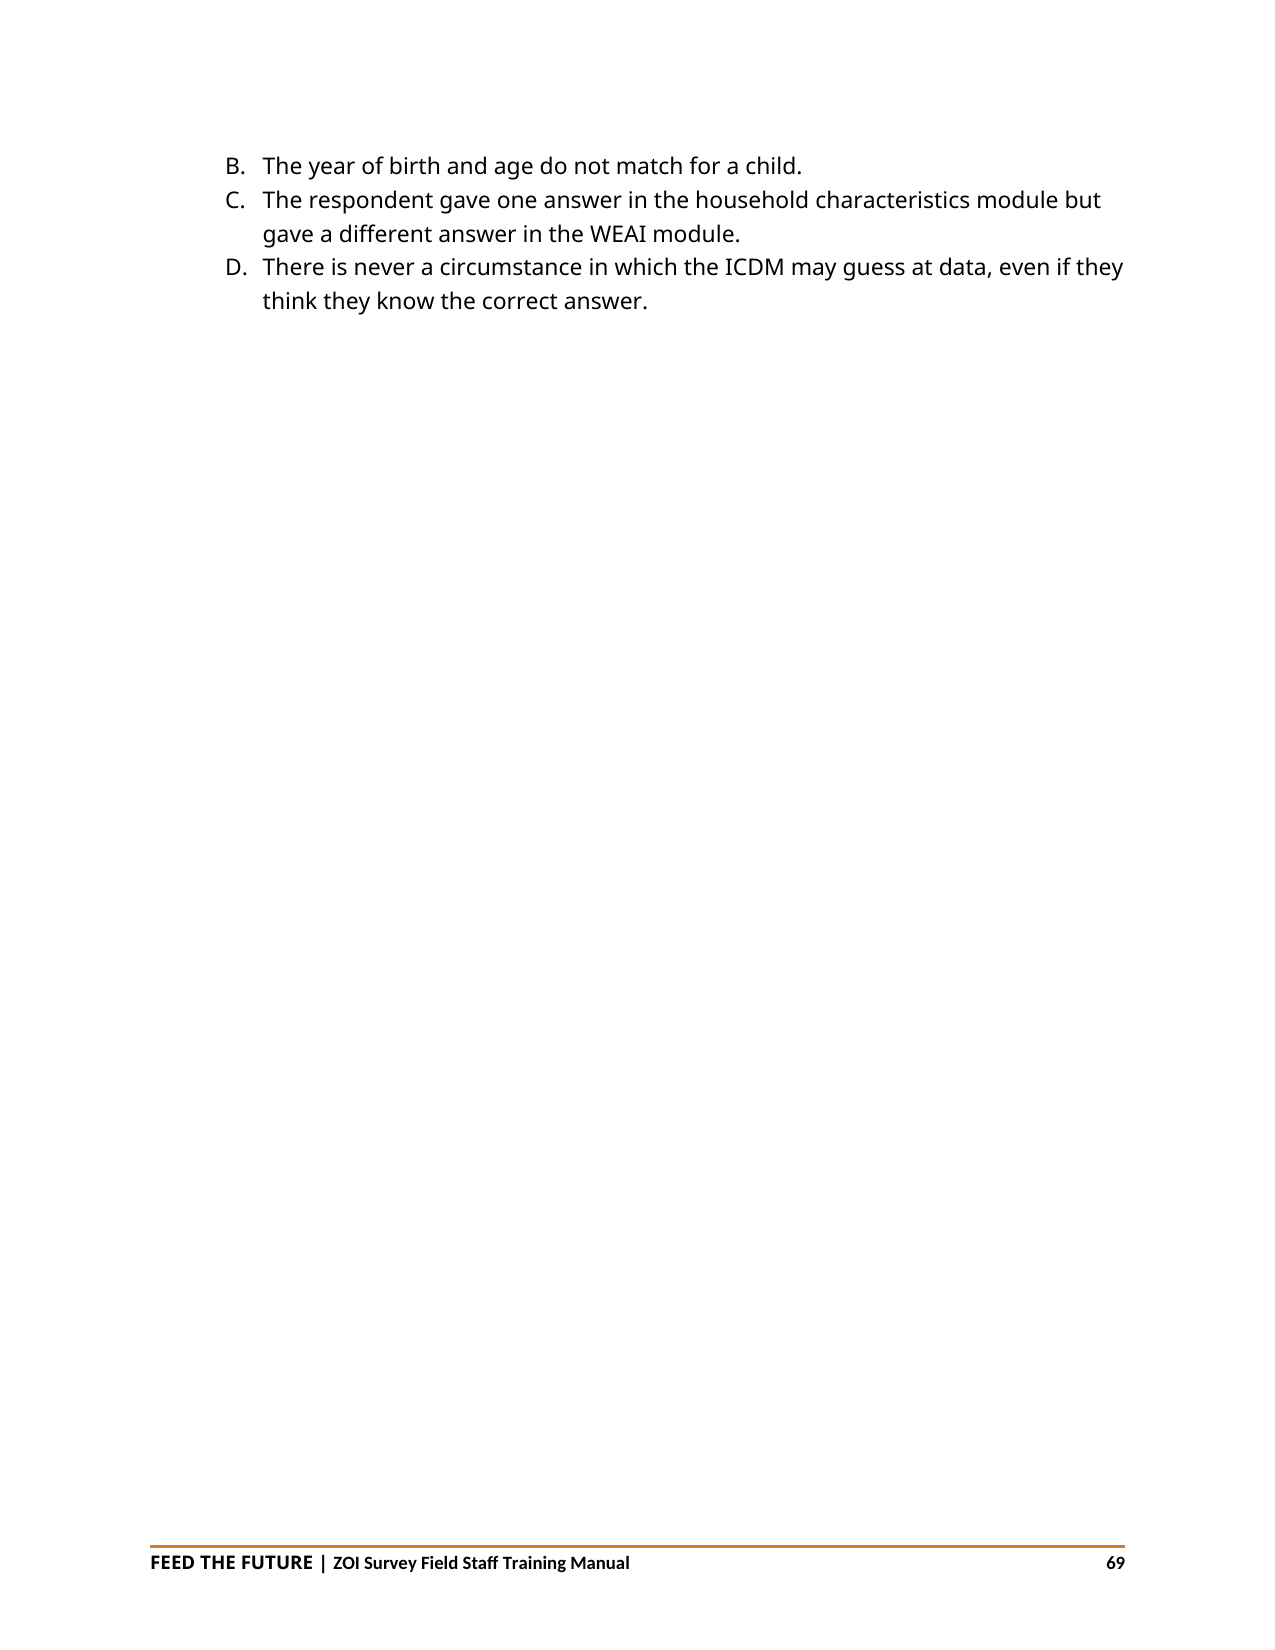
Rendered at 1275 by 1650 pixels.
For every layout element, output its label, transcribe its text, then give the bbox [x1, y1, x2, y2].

list There is never a circumstance in which the ICDM may guess at data, even if they think they know the correct answer. [225, 251, 1125, 316]
list The respondent gave one answer in the household characteristics module but gave a different answer in the WEAI module. [225, 184, 1125, 249]
list The year of birth and age do not match for a child. [225, 150, 1125, 181]
